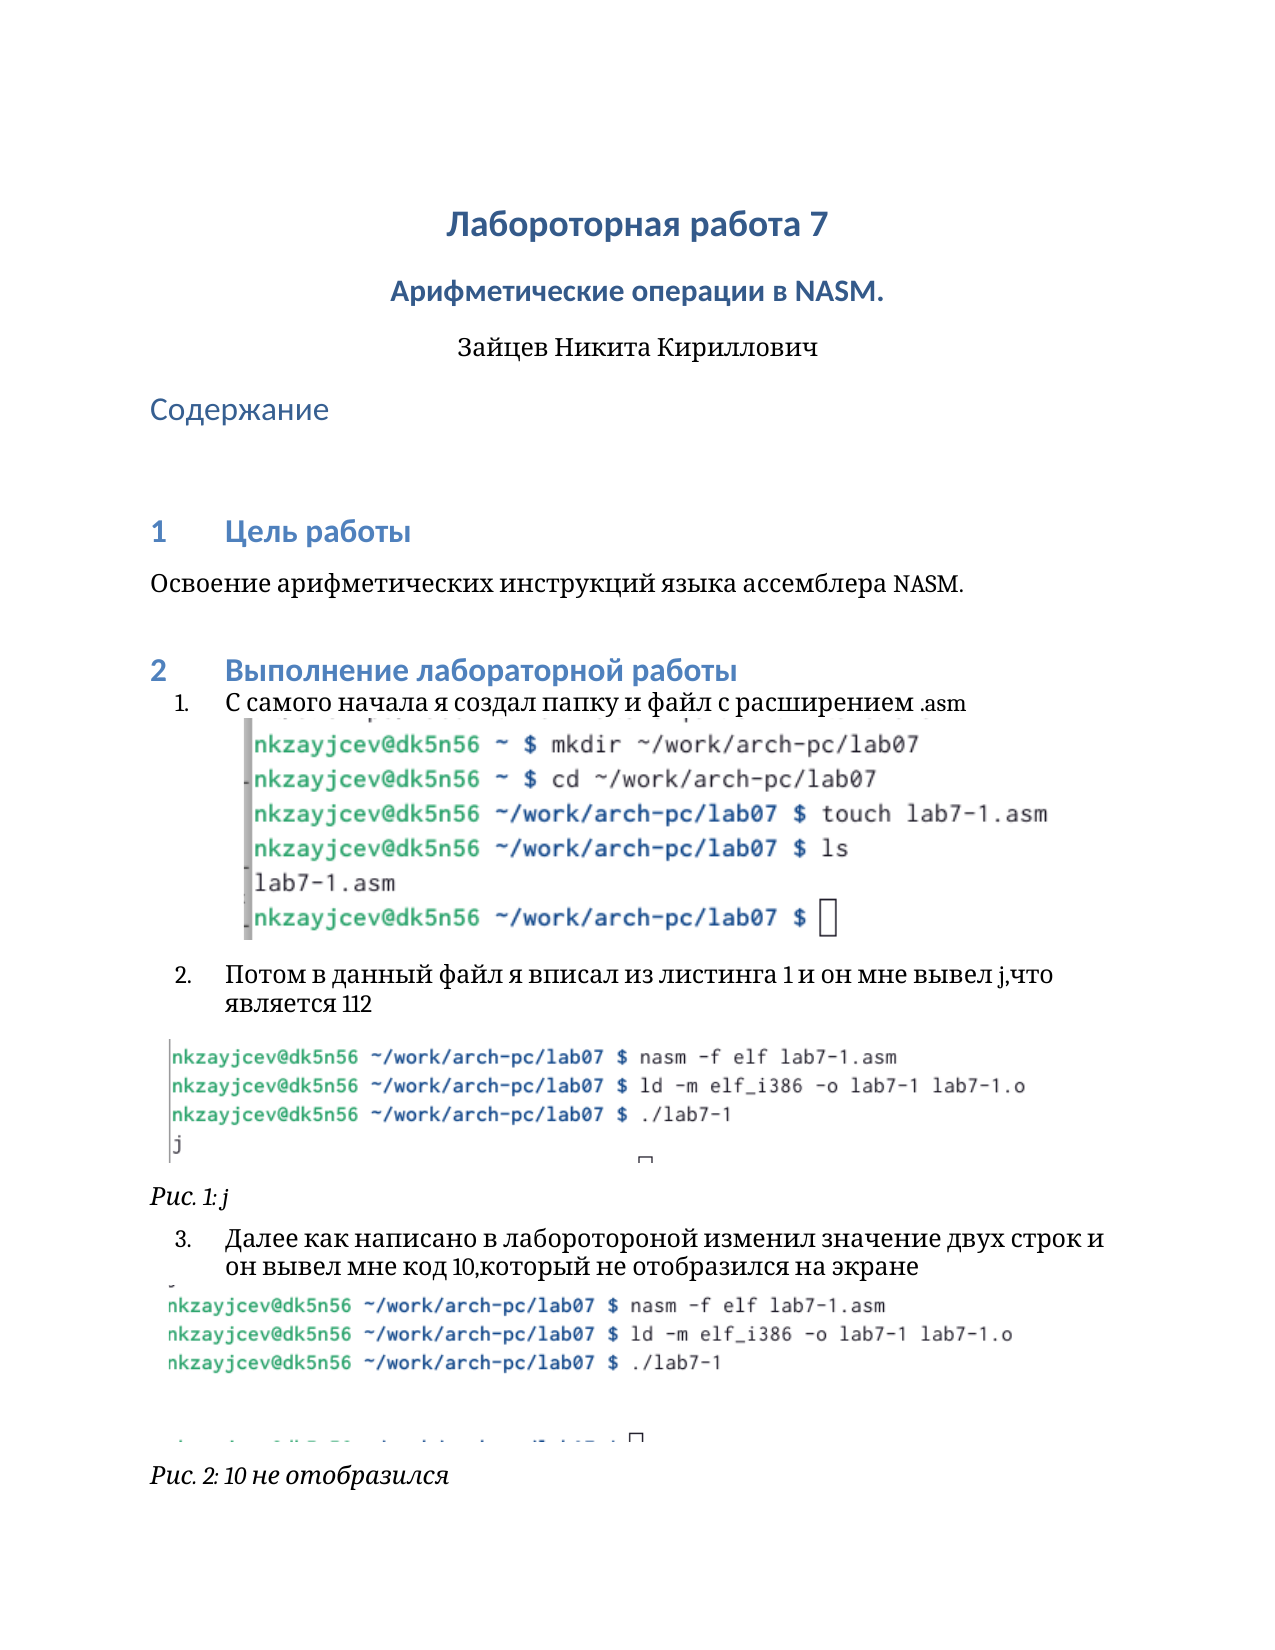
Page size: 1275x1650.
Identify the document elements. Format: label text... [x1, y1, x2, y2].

list Далее как написано в лаборотороной изменил значение двух строк и он вывел мне код 10,который не отобразился на экране [175, 1224, 1125, 1282]
picture [168, 1039, 1044, 1163]
list Потом в данный файл я вписал из листинга 1 и он мне вывел j,что является 112 [175, 961, 1125, 1018]
subtitle Арифметические операции в NASM. [150, 271, 1125, 309]
subtitle 1 Цель работы [150, 510, 1125, 551]
text Зайцев Никита Кириллович [150, 334, 1125, 363]
subtitle 2 Выполнение лабораторной работы [150, 649, 1125, 689]
picture [243, 718, 1119, 940]
text Рис. 2: 10 не отобразился [150, 1462, 1125, 1491]
text Рис. 1: j [150, 1183, 1125, 1212]
picture [168, 1285, 1044, 1442]
text Освоение арифметических инструкций языка ассемблера NASM. [150, 570, 1125, 599]
title Лабороторная работа 7 [150, 200, 1125, 246]
